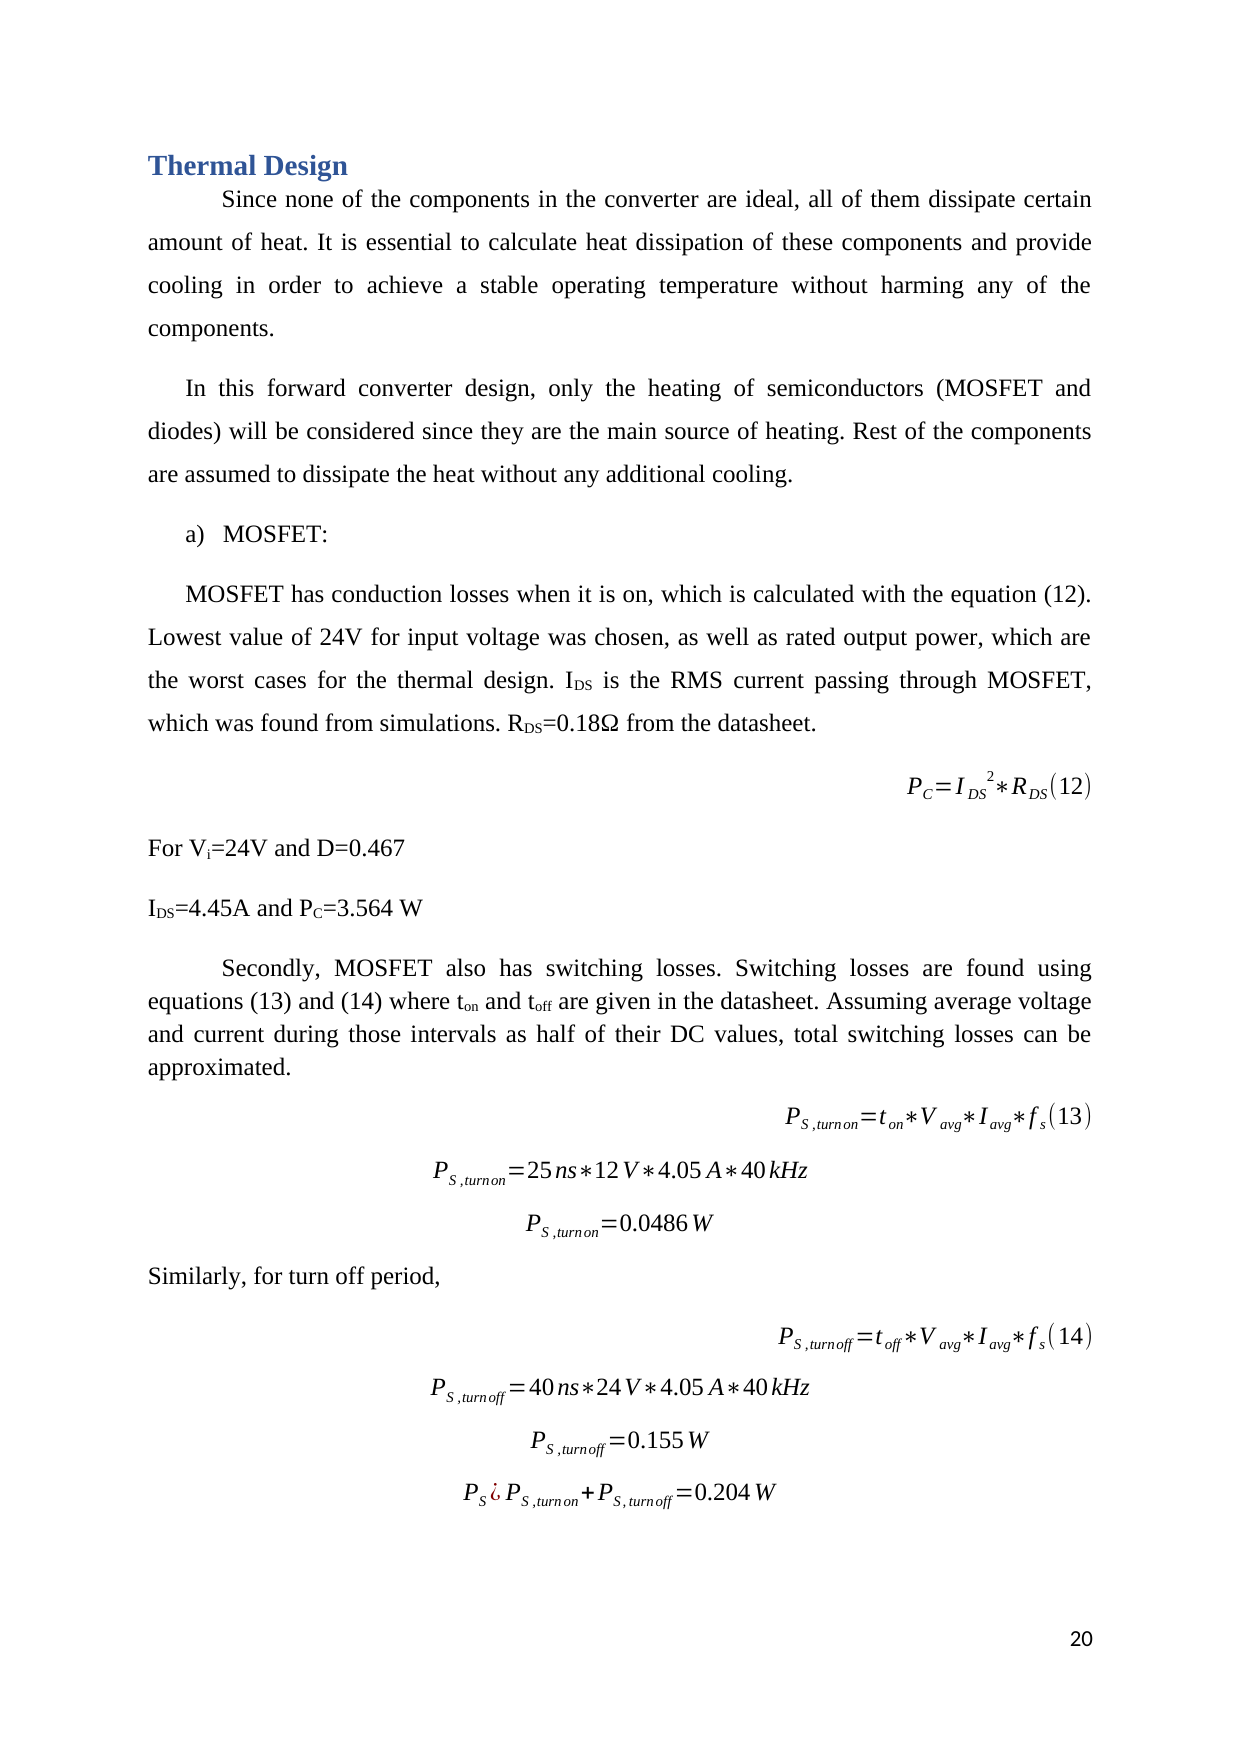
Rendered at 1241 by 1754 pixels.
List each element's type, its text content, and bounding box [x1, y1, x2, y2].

text Similarly, for turn off period, [148, 1261, 1093, 1290]
list MOSFET: [185, 519, 1093, 548]
subtitle Thermal Design [148, 148, 1093, 181]
text MOSFET has conduction losses when it is on, which is calculated with the equation (12). Lowest value of 24V for input voltage was chosen, as well as rated output power, which are the worst cases for the thermal design. IDS is the RMS current passing through MOSFET, which was found from simulations. RDS=0.18Ω from the datasheet. [148, 579, 1093, 737]
text Since none of the components in the converter are ideal, all of them dissipate certain amount of heat. It is essential to calculate heat dissipation of these components and provide cooling in order to achieve a stable operating temperature without harming any of the components. [148, 184, 1093, 342]
text For Vi=24V and D=0.467 [148, 833, 1093, 862]
text IDS=4.45A and PC=3.564 W [148, 893, 1093, 922]
text Secondly, MOSFET also has switching losses. Switching losses are found using equations (13) and (14) where ton and toff are given in the datasheet. Assuming average voltage and current during those intervals as half of their DC values, total switching losses can be approximated. [148, 953, 1093, 1081]
text In this forward converter design, only the heating of semiconductors (MOSFET and diodes) will be considered since they are the main source of heating. Rest of the components are assumed to dissipate the heat without any additional cooling. [148, 373, 1093, 488]
